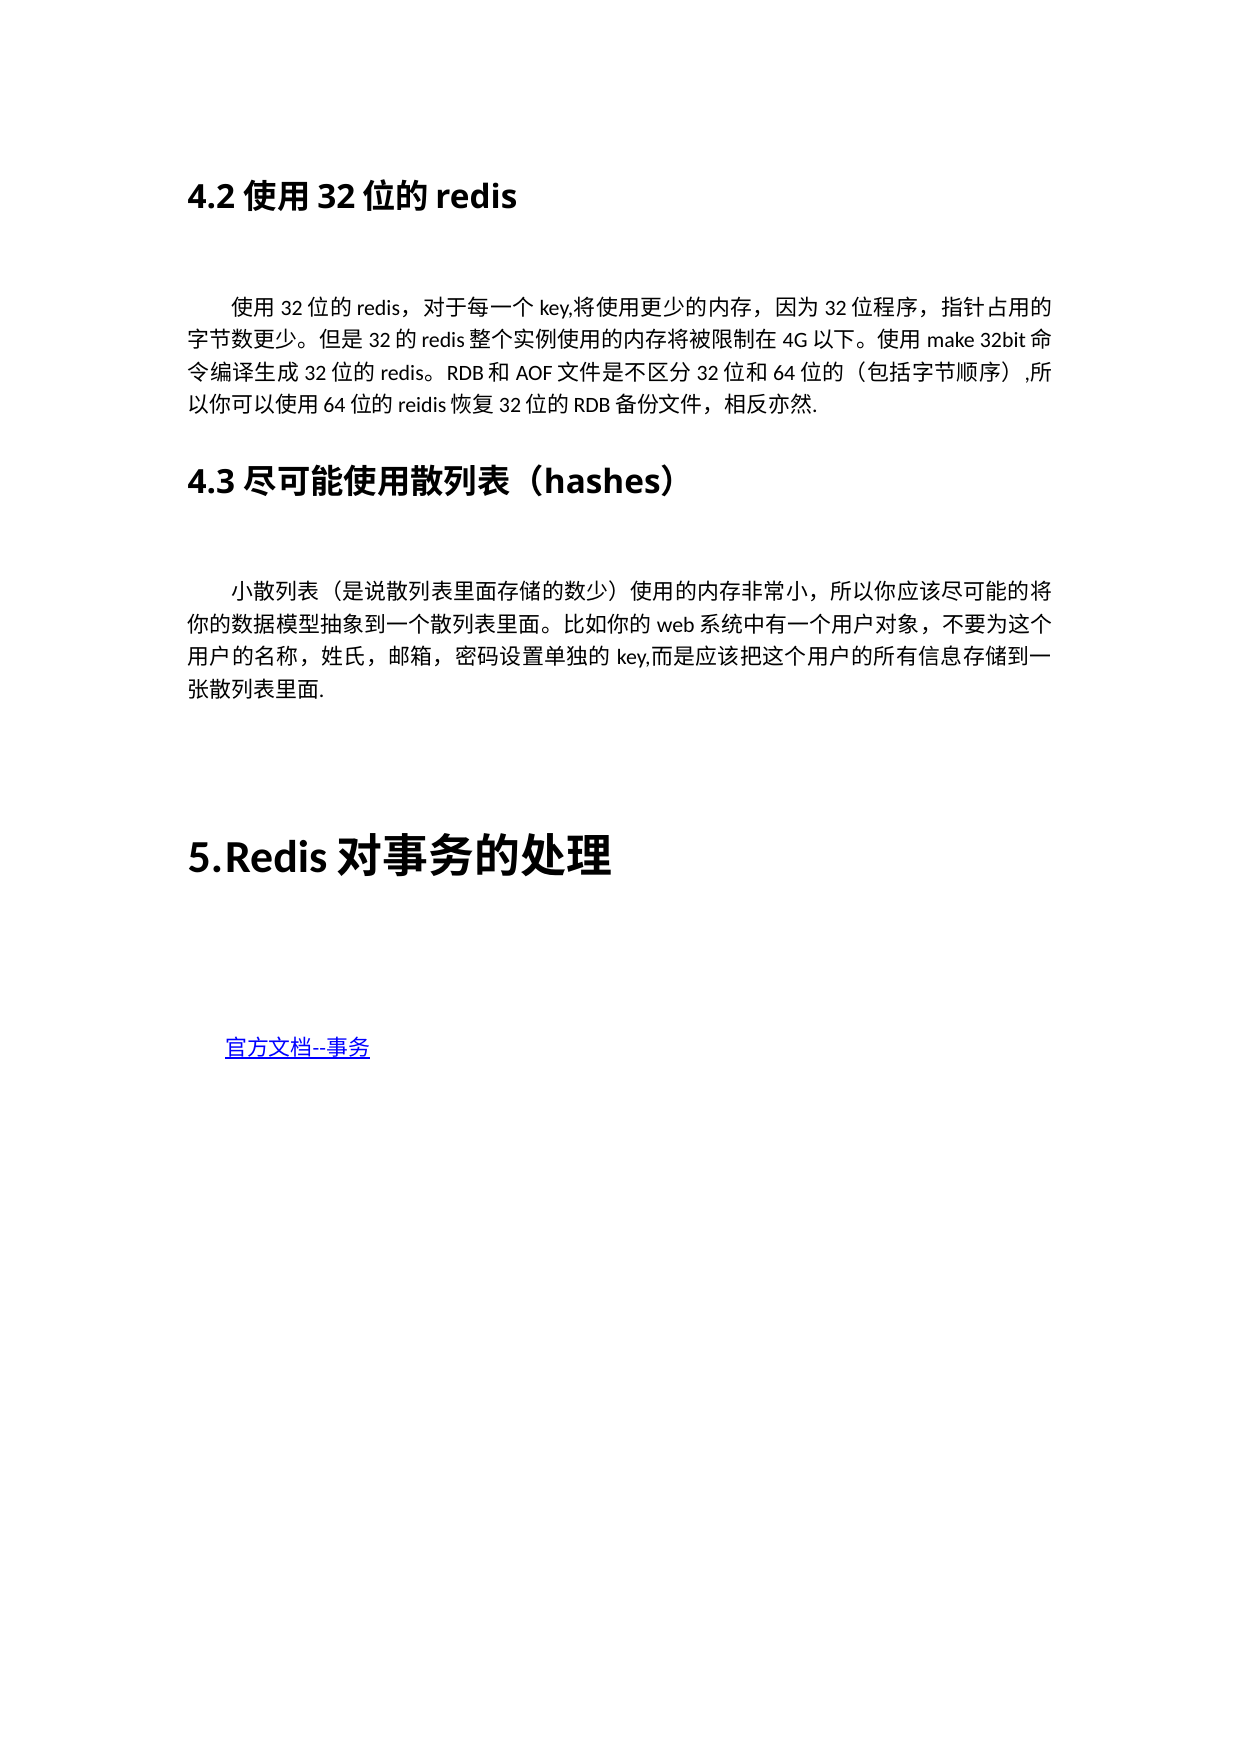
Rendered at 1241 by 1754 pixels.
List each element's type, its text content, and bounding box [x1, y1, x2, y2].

subtitle 4.2 使用32位的redis [187, 162, 1053, 227]
text 官方文档--事务 [225, 1030, 1053, 1062]
subtitle Redis对事务的处理 [187, 804, 1053, 902]
text 小散列表（是说散列表里面存储的数少）使用的内存非常小，所以你应该尽可能的将你的数据模型抽象到一个散列表里面。比如你的web系统中有一个用户对象，不要为这个用户的名称，姓氏，邮箱，密码设置单独的key,而是应该把这个用户的所有信息存储到一张散列表里面. [187, 574, 1053, 704]
text 使用32位的redis，对于每一个key,将使用更少的内存，因为32位程序，指针占用的字节数更少。但是32的redis整个实例使用的内存将被限制在4G以下。使用make 32bit命令编译生成32位的redis。RDB和AOF文件是不区分32位和64位的（包括字节顺序）,所以你可以使用64位的reidis恢复32位的RDB备份文件，相反亦然. [187, 289, 1053, 419]
subtitle 4.3 尽可能使用散列表（hashes） [187, 446, 1053, 511]
